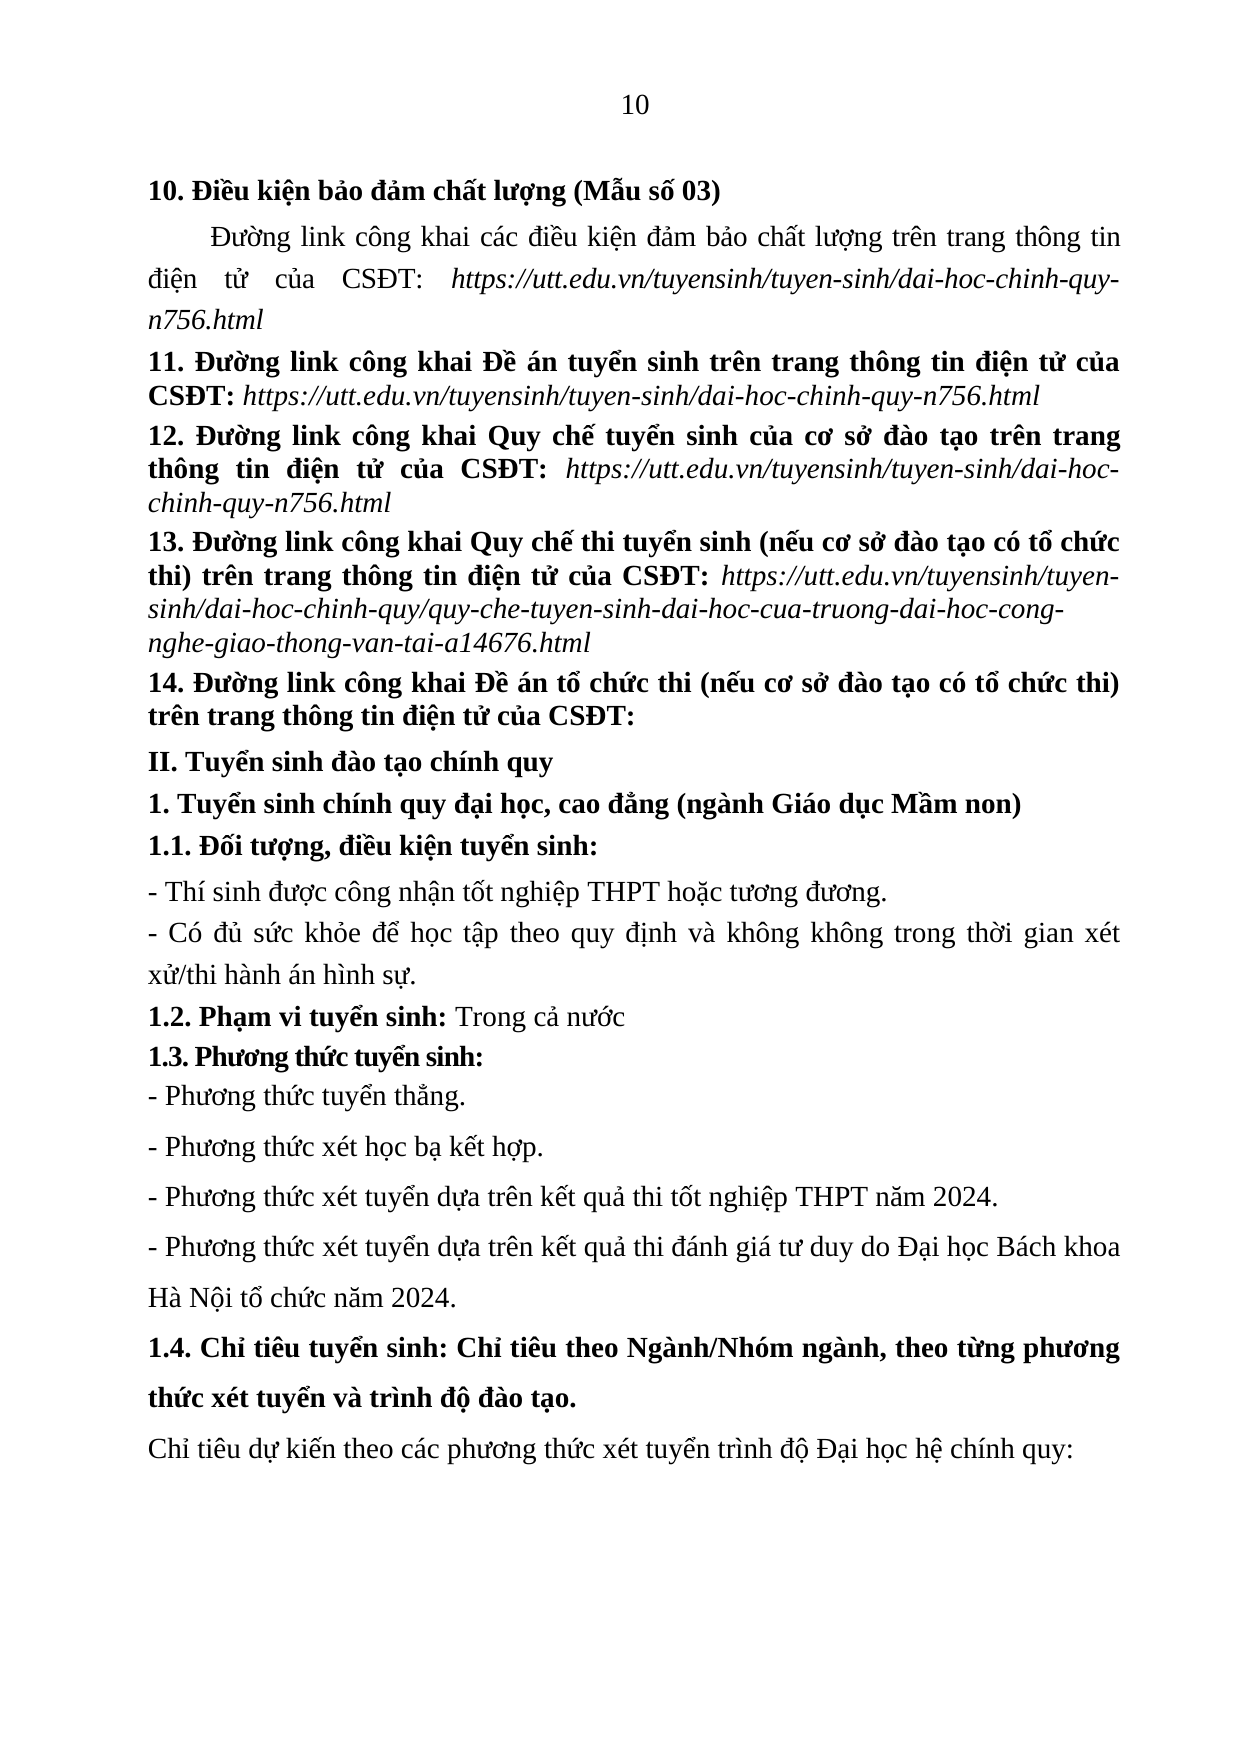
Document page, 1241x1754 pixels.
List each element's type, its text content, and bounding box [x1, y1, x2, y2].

text 1.3. Phương thức tuyển sinh: [148, 1039, 1122, 1072]
text 13. Đường link công khai Quy chế thi tuyển sinh (nếu cơ sở đào tạo có tổ chức thi) trên trang thông tin điện tử của CSĐT: https://utt.edu.vn/tuyensinh/tuyen-sinh/dai-hoc-chinh-quy/quy-che-tuyen-sinh-dai-hoc-cua-truong-dai-hoc-cong-nghe-giao-thong-van-tai-a14676.html [148, 524, 1122, 659]
text - Thí sinh được công nhận tốt nghiệp THPT hoặc tương đương. [148, 868, 1122, 909]
text Chỉ tiêu dự kiến theo các phương thức xét tuyển trình độ Đại học hệ chính quy: [148, 1431, 1122, 1464]
text Đường link công khai các điều kiện đảm bảo chất lượng trên trang thông tin điện tử của CSĐT: https://utt.edu.vn/tuyensinh/tuyen-sinh/dai-hoc-chinh-quy-n756.html [148, 213, 1122, 338]
text 1.2. Phạm vi tuyển sinh: Trong cả nước [148, 999, 1122, 1032]
text - Phương thức tuyển thẳng. [148, 1078, 1122, 1112]
text 12. Đường link công khai Quy chế tuyển sinh của cơ sở đào tạo trên trang thông tin điện tử của CSĐT: https://utt.edu.vn/tuyensinh/tuyen-sinh/dai-hoc-chinh-quy-n756.html [148, 418, 1122, 518]
text 1.1. Đối tượng, điều kiện tuyển sinh: [148, 828, 1122, 861]
text - Phương thức xét tuyển dựa trên kết quả thi tốt nghiệp THPT năm 2024. [148, 1179, 1122, 1213]
text II. Tuyển sinh đào tạo chính quy [148, 738, 1122, 780]
text - Phương thức xét học bạ kết hợp. [148, 1129, 1122, 1162]
text 14. Đường link công khai Đề án tổ chức thi (nếu cơ sở đào tạo có tổ chức thi) trên trang thông tin điện tử của CSĐT: [148, 665, 1122, 732]
text 10. Điều kiện bảo đảm chất lượng (Mẫu số 03) [148, 173, 1122, 207]
text 1. Tuyển sinh chính quy đại học, cao đẳng (ngành Giáo dục Mầm non) [148, 780, 1122, 822]
text - Phương thức xét tuyển dựa trên kết quả thi đánh giá tư duy do Đại học Bách khoa Hà Nội tổ chức năm 2024. [148, 1229, 1122, 1313]
text 1.4. Chỉ tiêu tuyển sinh: Chỉ tiêu theo Ngành/Nhóm ngành, theo từng phương thức xét tuyển và trình độ đào tạo. [148, 1330, 1122, 1414]
text 11. Đường link công khai Đề án tuyển sinh trên trang thông tin điện tử của CSĐT: https://utt.edu.vn/tuyensinh/tuyen-sinh/dai-hoc-chinh-quy-n756.html [148, 344, 1122, 411]
text - Có đủ sức khỏe để học tập theo quy định và không không trong thời gian xét xử/thi hành án hình sự. [148, 909, 1122, 993]
